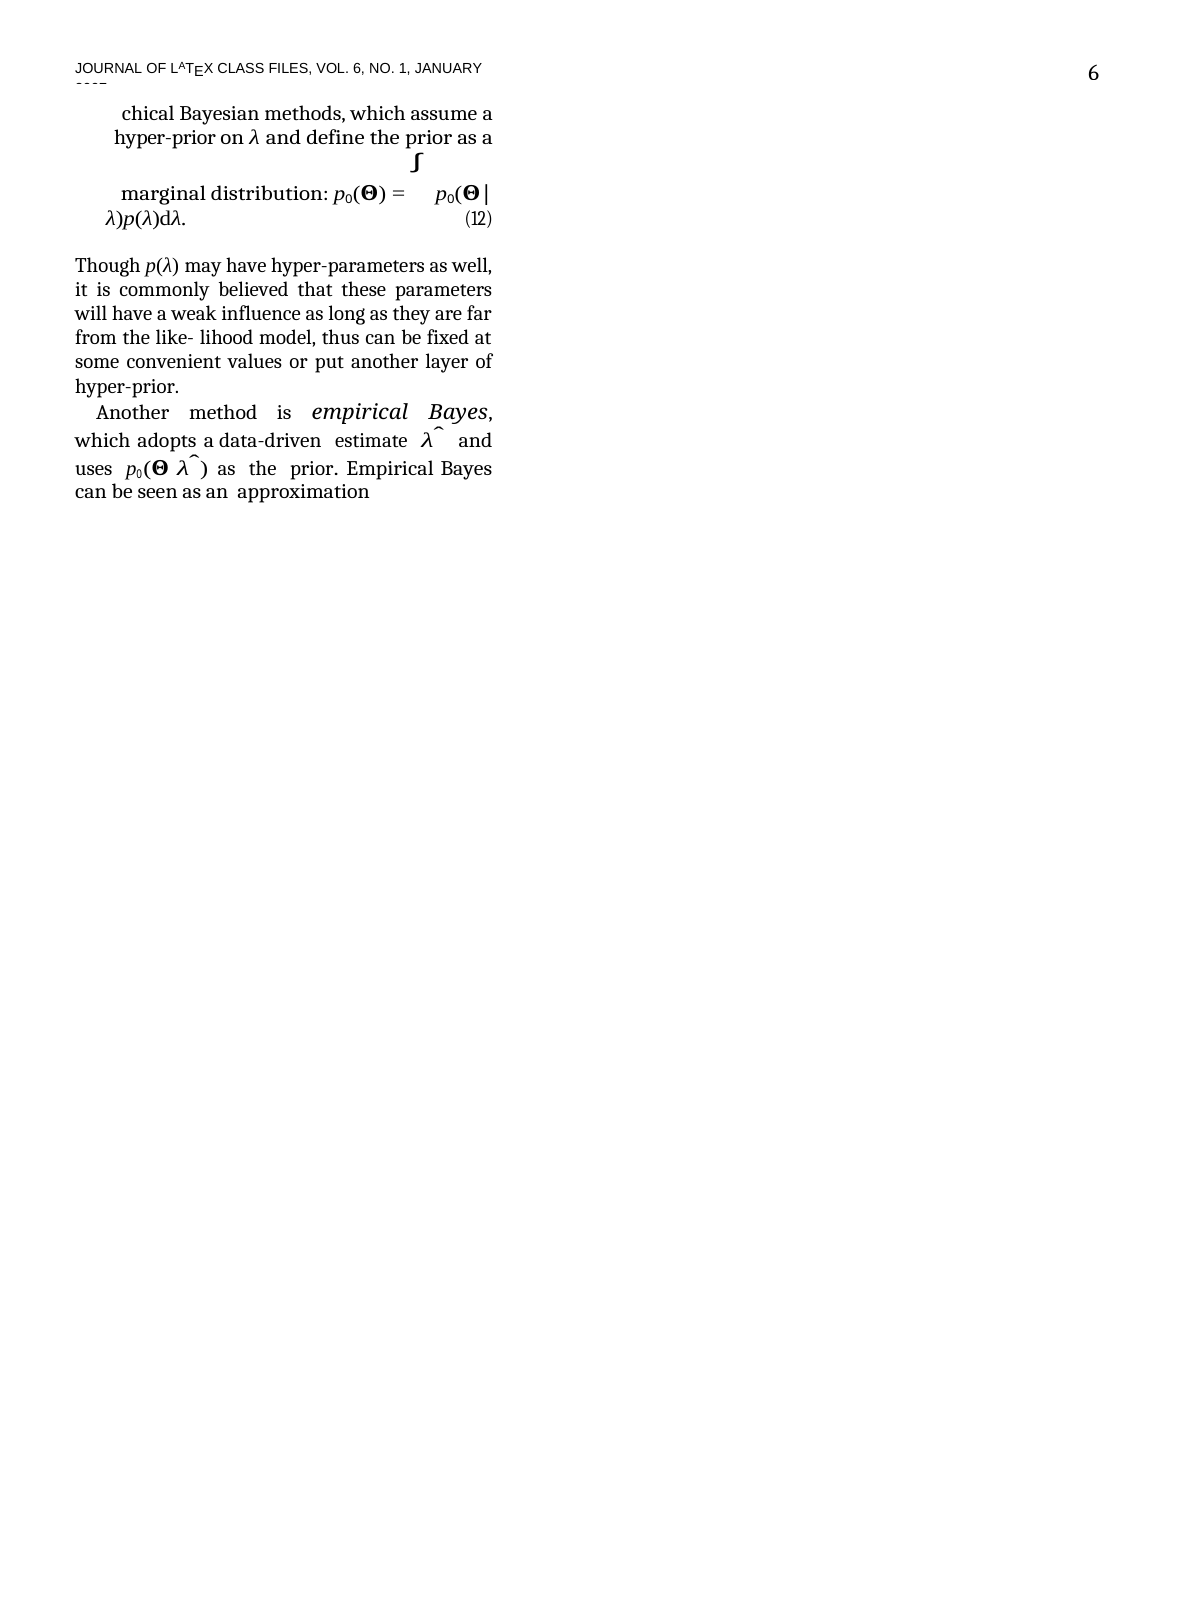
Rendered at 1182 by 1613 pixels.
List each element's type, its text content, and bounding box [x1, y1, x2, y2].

text Though p(λ) may have hyper-parameters as well, it is commonly believed that these parameters will have a weak influence as long as they are far from the like- lihood model, thus can be fixed at some convenient values or put another layer of hyper-prior. [75, 253, 492, 398]
text Another method is empirical Bayes, which adopts a data-driven estimate λˆ and uses p0(Θ λˆ) as the prior. Empirical Bayes can be seen as an approximation [75, 399, 492, 503]
text chical Bayesian methods, which assume a hyper-prior on λ and define the prior as a marginal distribution: p0(Θ) = ∫ p0(Θ|λ)p(λ)dλ. (12) [75, 102, 492, 231]
